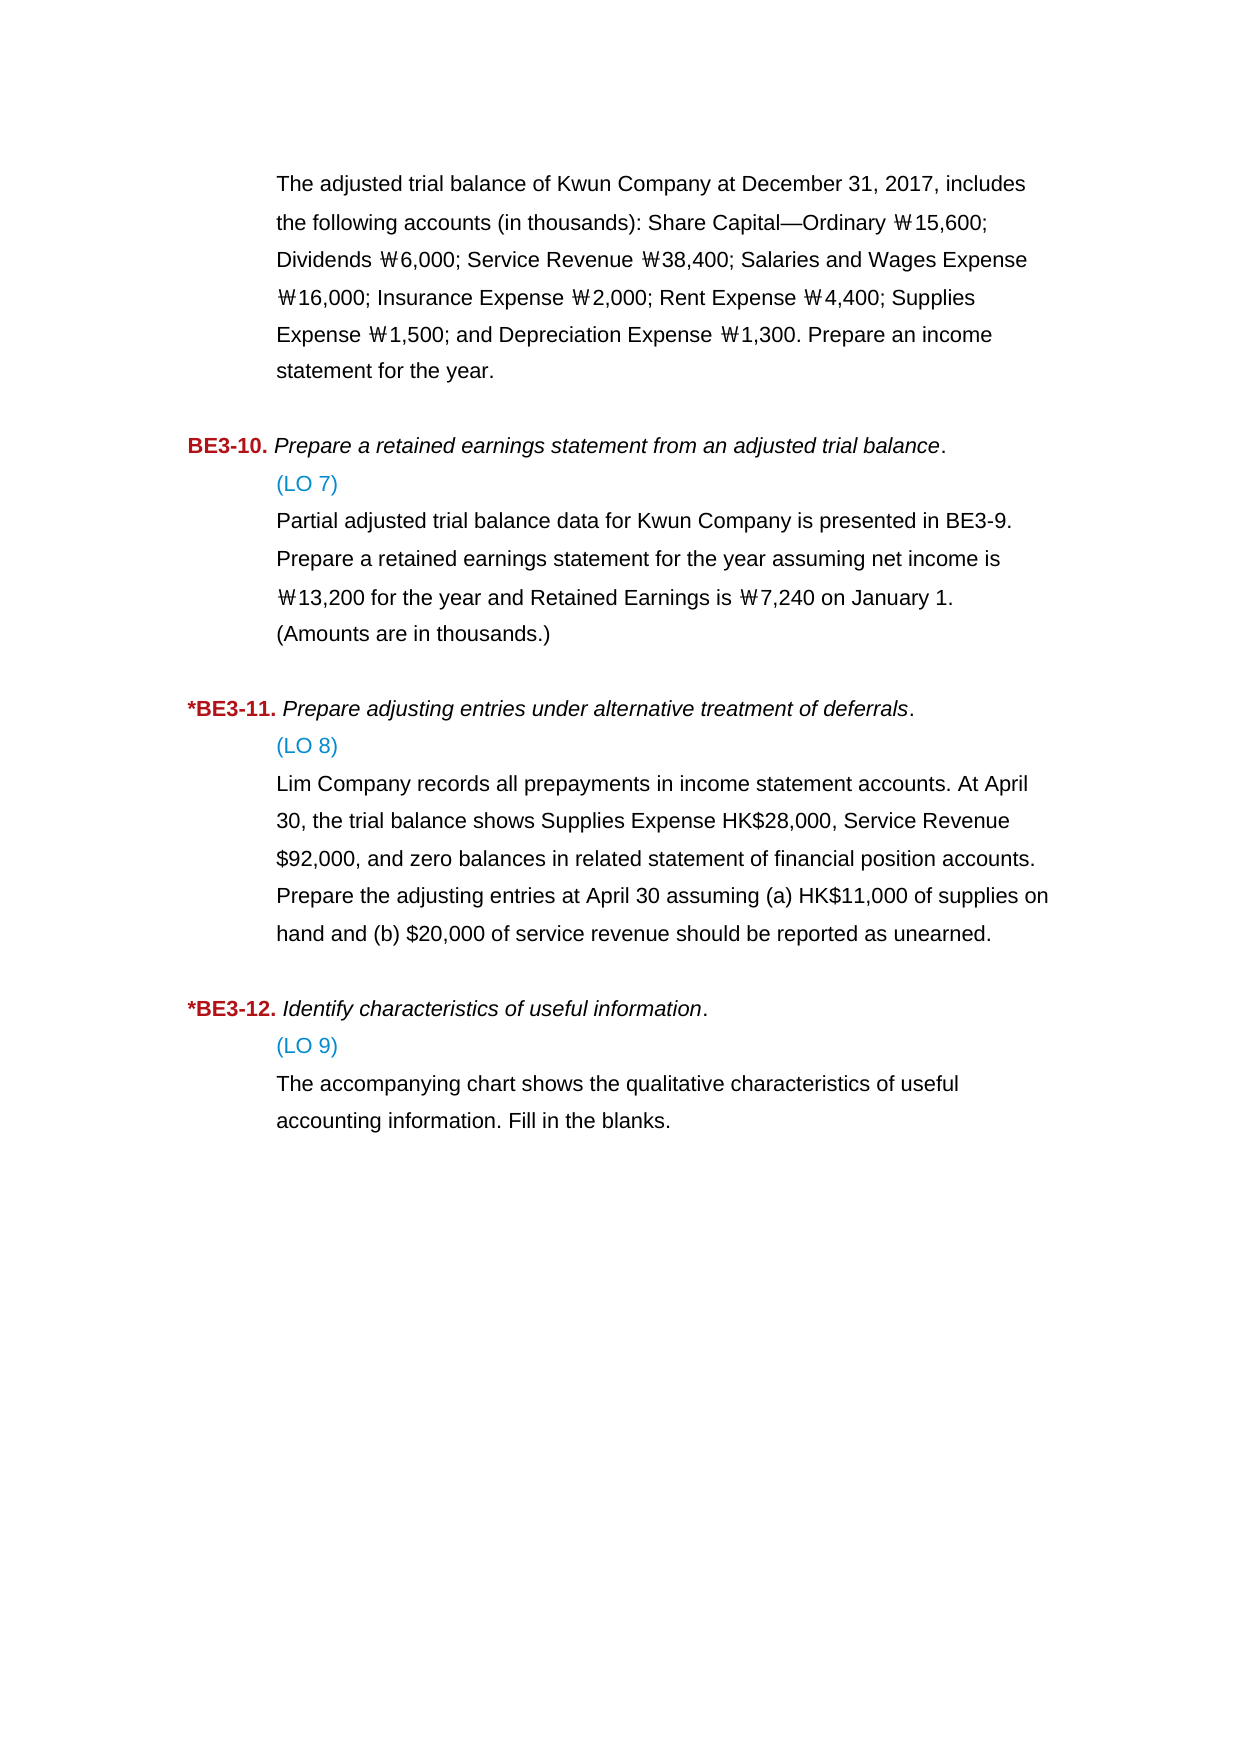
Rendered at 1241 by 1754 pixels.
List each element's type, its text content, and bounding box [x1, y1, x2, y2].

text The accompanying chart shows the qualitative characteristics of useful accounting information. Fill in the blanks. [276, 1064, 1053, 1139]
text Lim Company records all prepayments in income statement accounts. At April 30, the trial balance shows Supplies Expense HK$28,000, Service Revenue $92,000, and zero balances in related statement of financial position accounts. Prepare the adjusting entries at April 30 assuming (a) HK$11,000 of supplies on hand and (b) $20,000 of service revenue should be reported as unearned. [276, 764, 1053, 952]
text (LO 8) [187, 727, 1053, 764]
text BE3-10. Prepare a retained earnings statement from an adjusted trial balance. [187, 427, 1053, 464]
text *BE3-12. Identify characteristics of useful information. [187, 989, 1053, 1027]
text (LO 7) [187, 464, 1053, 502]
text *BE3-11. Prepare adjusting entries under alternative treatment of deferrals. [187, 689, 1053, 727]
text Partial adjusted trial balance data for Kwun Company is presented in BE3-9. Prepare a retained earnings statement for the year assuming net income is ￦13,200 for the year and Retained Earnings is ￦7,240 on January 1. (Amounts are in thousands.) [276, 502, 1053, 652]
text The adjusted trial balance of Kwun Company at December 31, 2017, includes the following accounts (in thousands): Share Capital—Ordinary ￦15,600; Dividends ￦6,000; Service Revenue ￦38,400; Salaries and Wages Expense ￦16,000; Insurance Expense ￦2,000; Rent Expense ￦4,400; Supplies Expense ￦1,500; and Depreciation Expense ￦1,300. Prepare an income statement for the year. [276, 164, 1053, 389]
text (LO 9) [187, 1027, 1053, 1064]
